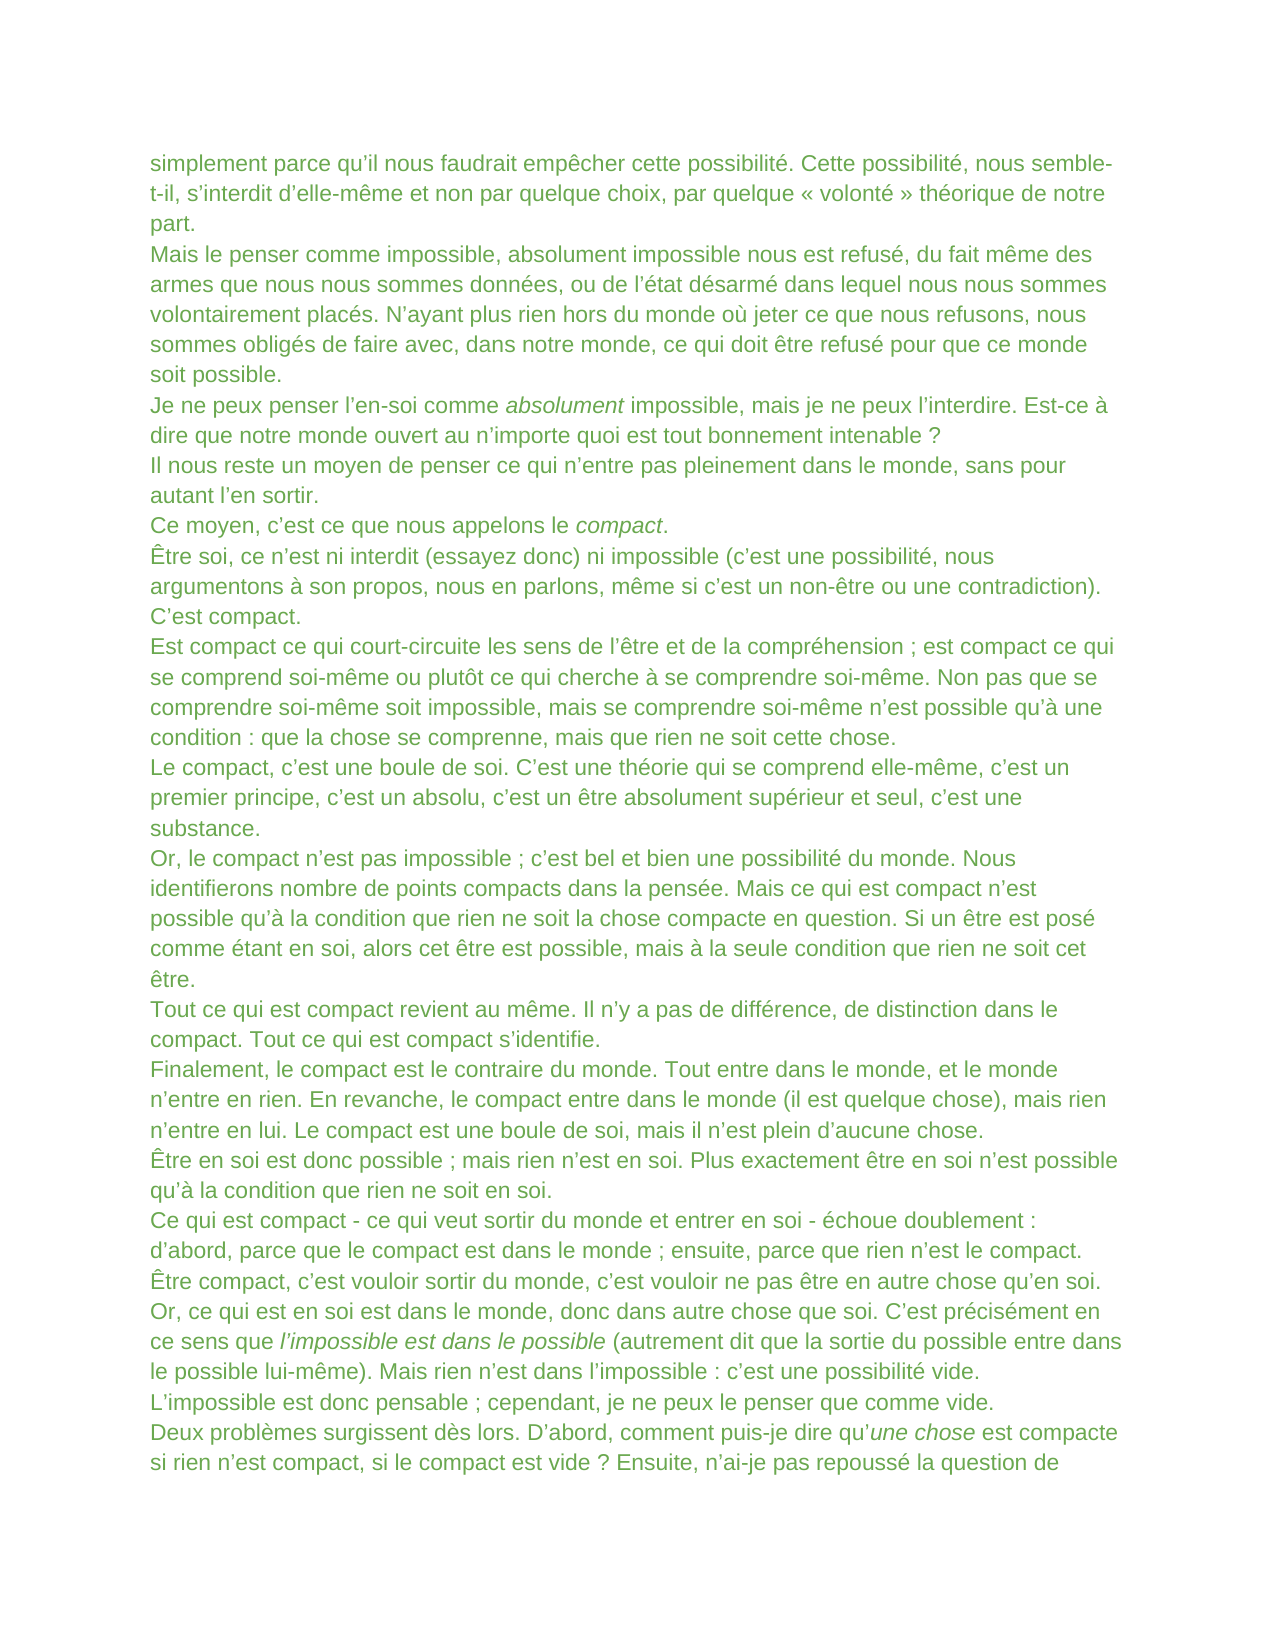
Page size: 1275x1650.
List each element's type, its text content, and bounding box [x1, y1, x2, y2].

text Il nous reste un moyen de penser ce qui n’entre pas pleinement dans le monde, sans pour autant l’en sortir. [150, 452, 1125, 509]
text Ce moyen, c’est ce que nous appelons le compact. [150, 512, 1125, 539]
text Est compact ce qui court-circuite les sens de l’être et de la compréhension ; est compact ce qui se comprend soi-même ou plutôt ce qui cherche à se comprendre soi-même. Non pas que se comprendre soi-même soit impossible, mais se comprendre soi-même n’est possible qu’à une condition : que la chose se comprenne, mais que rien ne soit cette chose. [150, 633, 1125, 750]
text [150, 150, 1125, 237]
text Le compact, c’est une boule de soi. C’est une théorie qui se comprend elle-même, c’est un premier principe, c’est un absolu, c’est un être absolument supérieur et seul, c’est une substance. [150, 754, 1125, 841]
text Être en soi est donc possible ; mais rien n’est en soi. Plus exactement être en soi n’est possible qu’à la condition que rien ne soit en soi. [150, 1147, 1125, 1203]
text Je ne peux penser l’en-soi comme absolument impossible, mais je ne peux l’interdire. Est-ce à dire que notre monde ouvert au n’importe quoi est tout bonnement intenable ? [150, 392, 1125, 448]
text Tout ce qui est compact revient au même. Il n’y a pas de différence, de distinction dans le compact. Tout ce qui est compact s’identifie. [150, 996, 1125, 1052]
text Mais le penser comme impossible, absolument impossible nous est refusé, du fait même des armes que nous nous sommes données, ou de l’état désarmé dans lequel nous nous sommes volontairement placés. N’ayant plus rien hors du monde où jeter ce que nous refusons, nous sommes obligés de faire avec, dans notre monde, ce qui doit être refusé pour que ce monde soit possible. [150, 241, 1125, 388]
text Être soi, ce n’est ni interdit (essayez donc) ni impossible (c’est une possibilité, nous argumentons à son propos, nous en parlons, même si c’est un non-être ou une contradiction). C’est compact. [150, 543, 1125, 629]
text Or, le compact n’est pas impossible ; c’est bel et bien une possibilité du monde. Nous identifierons nombre de points compacts dans la pensée. Mais ce qui est compact n’est possible qu’à la condition que rien ne soit la chose compacte en question. Si un être est posé comme étant en soi, alors cet être est possible, mais à la seule condition que rien ne soit cet être. [150, 845, 1125, 992]
text Ce qui est compact - ce qui veut sortir du monde et entrer en soi - échoue doublement : d’abord, parce que le compact est dans le monde ; ensuite, parce que rien n’est le compact. [150, 1207, 1125, 1264]
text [150, 1419, 1125, 1475]
text Être compact, c’est vouloir sortir du monde, c’est vouloir ne pas être en autre chose qu’en soi. Or, ce qui est en soi est dans le monde, donc dans autre chose que soi. C’est précisément en ce sens que l’impossible est dans le possible (autrement dit que la sortie du possible entre dans le possible lui-même). Mais rien n’est dans l’impossible : c’est une possibilité vide. [150, 1268, 1125, 1385]
text L’impossible est donc pensable ; cependant, je ne peux le penser que comme vide. [150, 1388, 1125, 1415]
text Finalement, le compact est le contraire du monde. Tout entre dans le monde, et le monde n’entre en rien. En revanche, le compact entre dans le monde (il est quelque chose), mais rien n’entre en lui. Le compact est une boule de soi, mais il n’est plein d’aucune chose. [150, 1056, 1125, 1143]
